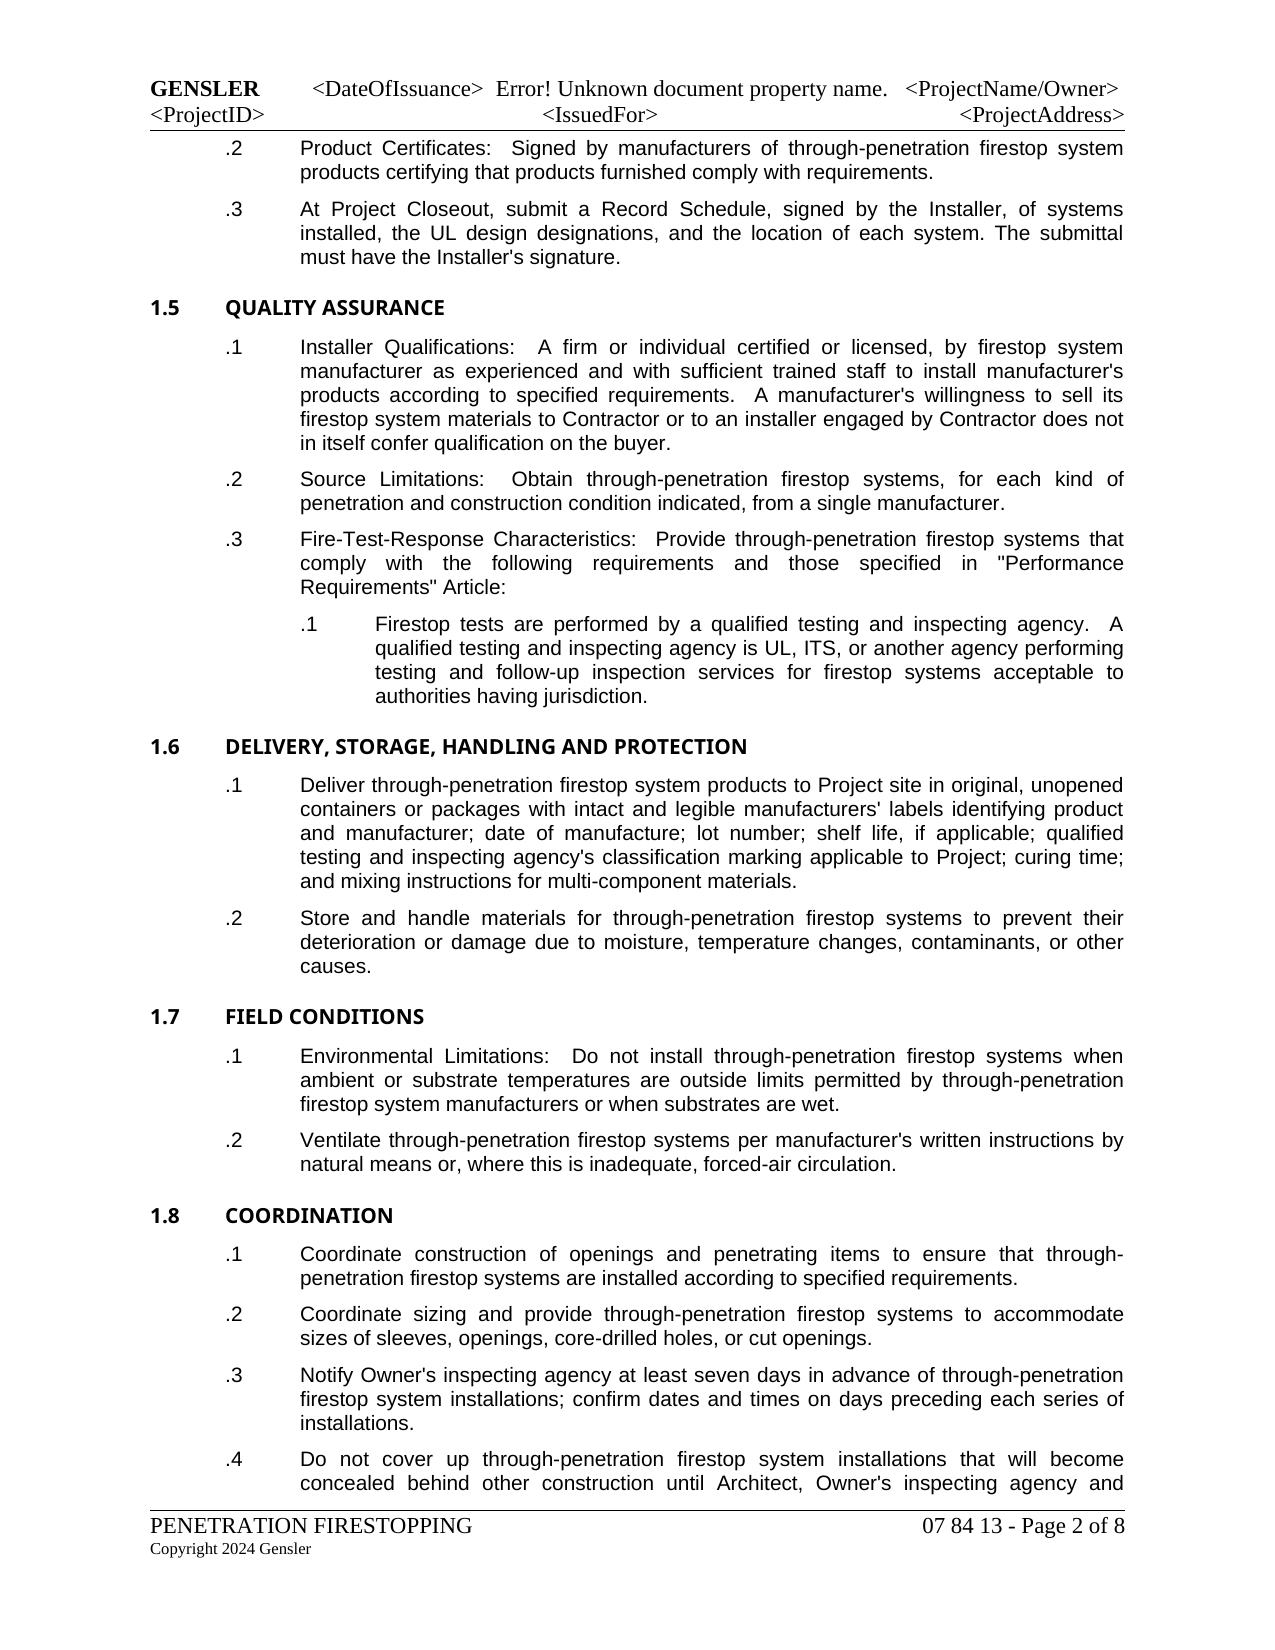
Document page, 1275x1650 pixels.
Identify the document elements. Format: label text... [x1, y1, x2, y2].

list Coordinate construction of openings and penetrating items to ensure that through-penetration firestop systems are installed according to specified requirements. [225, 1242, 1125, 1289]
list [225, 1447, 1125, 1495]
list Notify Owner's inspecting agency at least seven days in advance of through-penetration firestop system installations; confirm dates and times on days preceding each series of installations. [225, 1362, 1125, 1434]
list Store and handle materials for through-penetration firestop systems to prevent their deterioration or damage due to moisture, temperature changes, contaminants, or other causes. [225, 906, 1125, 977]
list Installer Qualifications: A firm or individual certified or licensed, by firestop system manufacturer as experienced and with sufficient trained staff to install manufacturer's products according to specified requirements. A manufacturer's willingness to sell its firestop system materials to Contractor or to an installer engaged by Contractor does not in itself confer qualification on the buyer. [225, 334, 1125, 454]
list Coordinate sizing and provide through-penetration firestop systems to accommodate sizes of sleeves, openings, core-drilled holes, or cut openings. [225, 1302, 1125, 1350]
list FIELD CONDITIONS [150, 1002, 1125, 1031]
list Environmental Limitations: Do not install through-penetration firestop systems when ambient or substrate temperatures are outside limits permitted by through-penetration firestop system manufacturers or when substrates are wet. [225, 1043, 1125, 1115]
list At Project Closeout, submit a Record Schedule, signed by the Installer, of systems installed, the UL design designations, and the location of each system. The submittal must have the Installer's signature. [225, 197, 1125, 268]
list Fire-Test-Response Characteristics: Provide through-penetration firestop systems that comply with the following requirements and those specified in "Performance Requirements" Article: [225, 527, 1125, 599]
list COORDINATION [150, 1201, 1125, 1229]
list DELIVERY, STORAGE, HANDLING AND PROTECTION [150, 732, 1125, 761]
list Product Certificates: Signed by manufacturers of through-penetration firestop system products certifying that products furnished comply with requirements. [225, 136, 1125, 184]
list Deliver through-penetration firestop system products to Project site in original, unopened containers or packages with intact and legible manufacturers' labels identifying product and manufacturer; date of manufacture; lot number; shelf life, if applicable; qualified testing and inspecting agency's classification marking applicable to Project; curing time; and mixing instructions for multi-component materials. [225, 773, 1125, 893]
list Ventilate through-penetration firestop systems per manufacturer's written instructions by natural means or, where this is inadequate, forced-air circulation. [225, 1128, 1125, 1176]
list Source Limitations: Obtain through-penetration firestop systems, for each kind of penetration and construction condition indicated, from a single manufacturer. [225, 467, 1125, 515]
list Firestop tests are performed by a qualified testing and inspecting agency. A qualified testing and inspecting agency is UL, ITS, or another agency performing testing and follow-up inspection services for firestop systems acceptable to authorities having jurisdiction. [300, 612, 1125, 707]
list QUALITY ASSURANCE [150, 293, 1125, 322]
